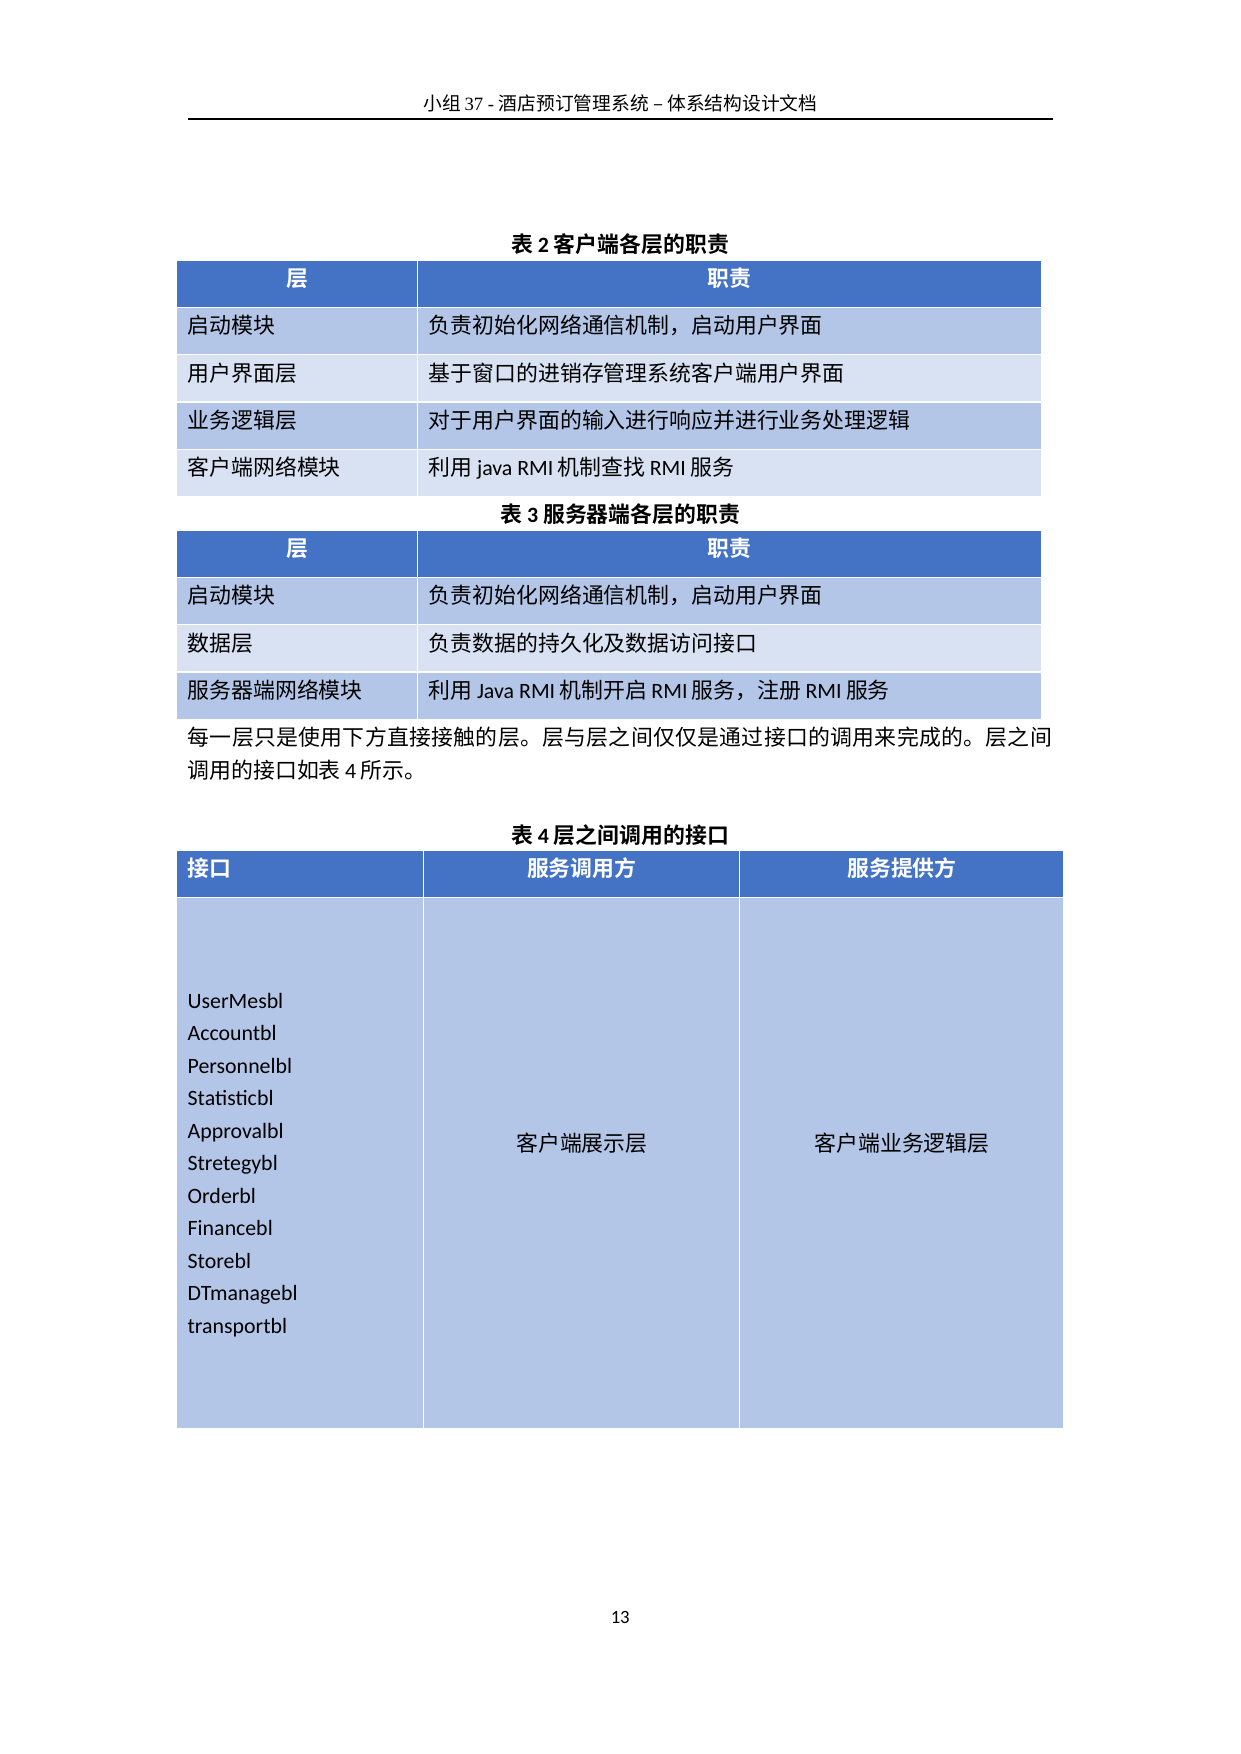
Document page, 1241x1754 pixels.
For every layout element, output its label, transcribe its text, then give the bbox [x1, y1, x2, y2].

table_header 层 [177, 261, 417, 307]
table_cell 启动模块 [177, 578, 417, 624]
table_cell 负责数据的持久化及数据访问接口 [418, 625, 1041, 671]
table_cell 负责初始化网络通信机制，启动用户界面 [418, 308, 1041, 354]
table_cell 对于用户界面的输入进行响应并进行业务处理逻辑 [418, 403, 1041, 449]
text 表4 层之间调用的接口 [187, 817, 1053, 850]
text 每一层只是使用下方直接接触的层。层与层之间仅仅是通过接口的调用来完成的。层之间调用的接口如表4所示。 [187, 720, 1053, 785]
table_cell UserMesbl Accountbl Personnelbl Statisticbl Approvalbl Stretegybl Orderbl Financebl Storebl DTmanagebl transportbl [177, 898, 423, 1428]
table_header 服务调用方 [424, 851, 739, 897]
table_cell 客户端网络模块 [177, 450, 417, 496]
table_cell 数据层 [177, 625, 417, 671]
table_header 层 [177, 531, 417, 577]
table_cell 业务逻辑层 [177, 403, 417, 449]
table_cell 基于窗口的进销存管理系统客户端用户界面 [418, 355, 1041, 401]
table_header 职责 [418, 261, 1041, 307]
table_cell 用户界面层 [177, 355, 417, 401]
table_cell 客户端业务逻辑层 [740, 898, 1063, 1428]
table_cell 利用Java RMI机制开启RMI服务，注册RMI服务 [418, 673, 1041, 719]
table_cell 客户端展示层 [424, 898, 739, 1428]
table_cell 负责初始化网络通信机制，启动用户界面 [418, 578, 1041, 624]
text 表2 客户端各层的职责 [187, 227, 1053, 259]
text 表3 服务器端各层的职责 [187, 497, 1053, 529]
table_cell 启动模块 [177, 308, 417, 354]
table_header 接口 [177, 851, 423, 897]
table_header 职责 [418, 531, 1041, 577]
table_cell 服务器端网络模块 [177, 673, 417, 719]
table_header 服务提供方 [740, 851, 1063, 897]
table_cell 利用java RMI机制查找RMI服务 [418, 450, 1041, 496]
